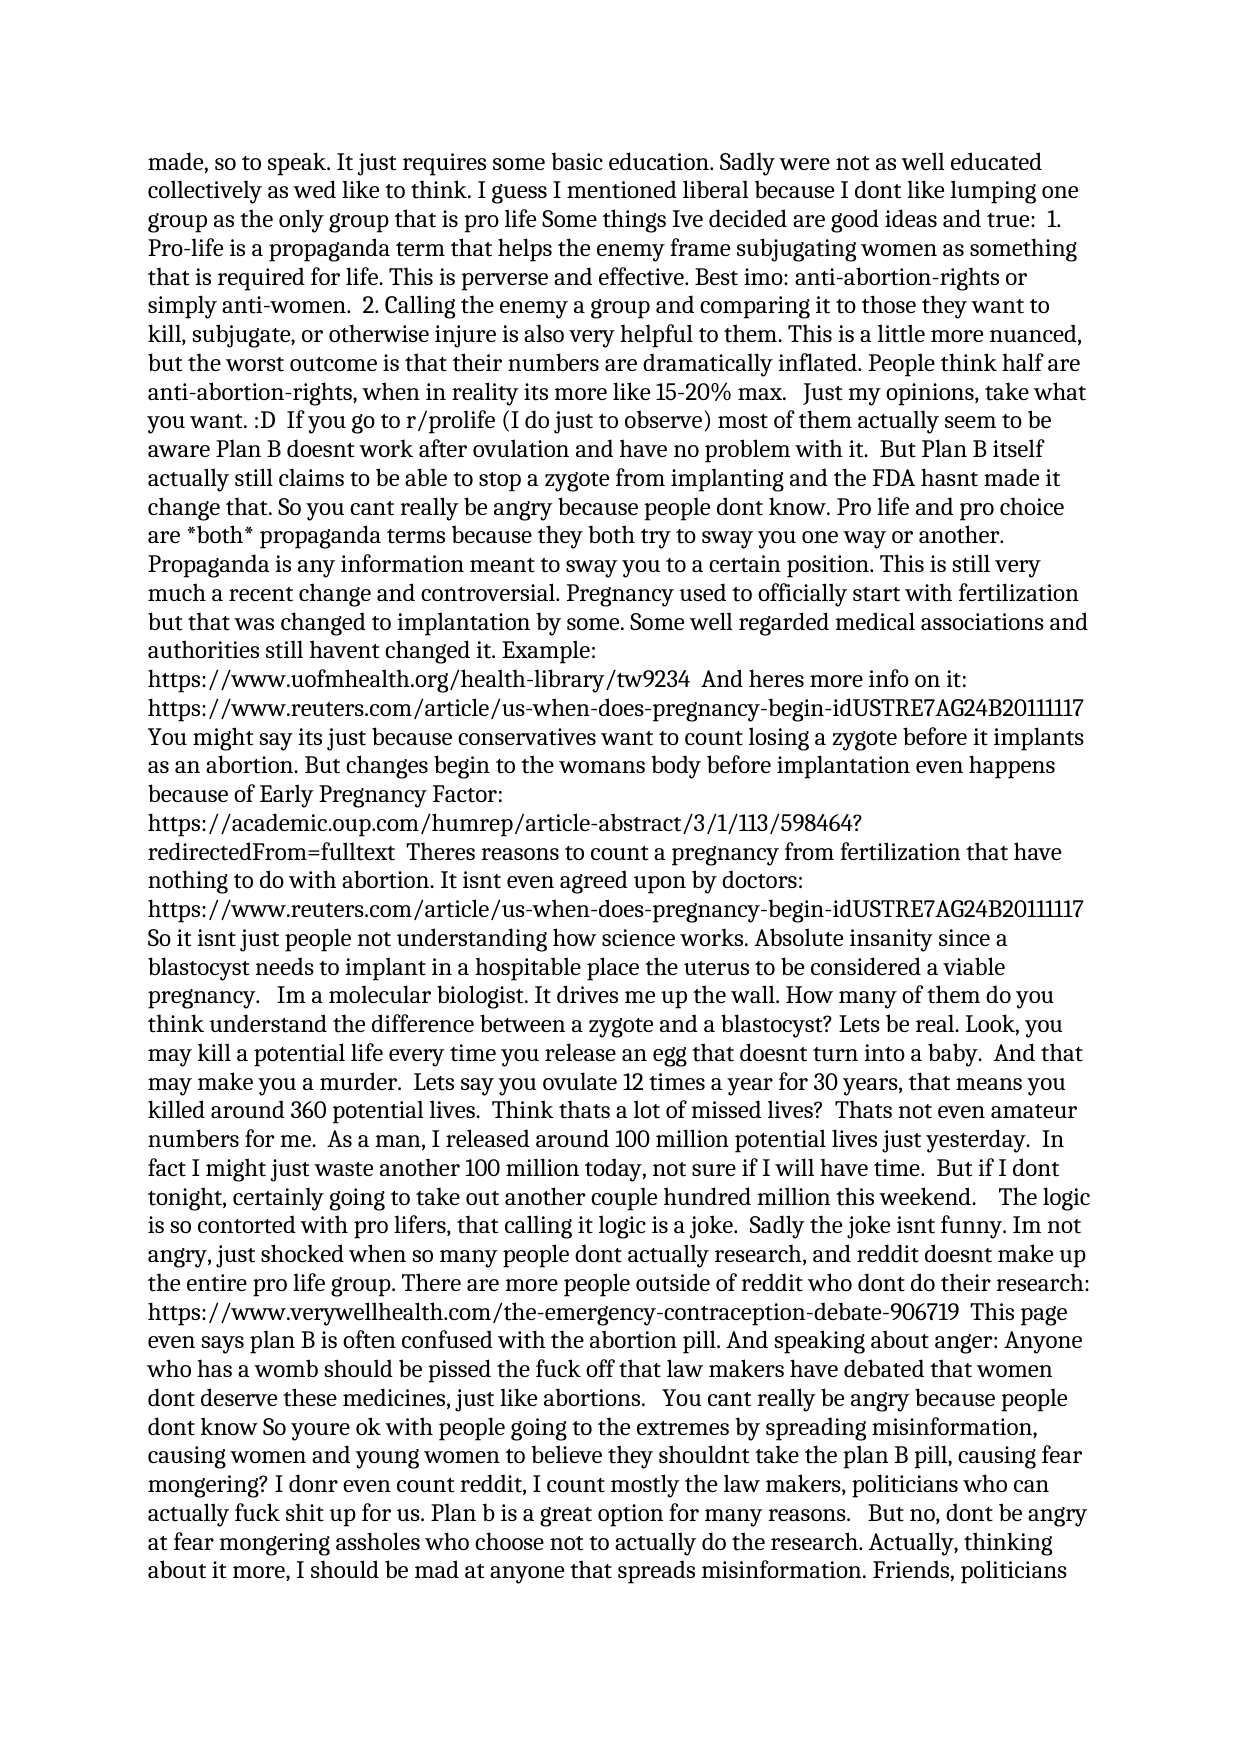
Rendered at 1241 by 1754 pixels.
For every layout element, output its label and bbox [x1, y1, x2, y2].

text [148, 148, 1093, 1585]
